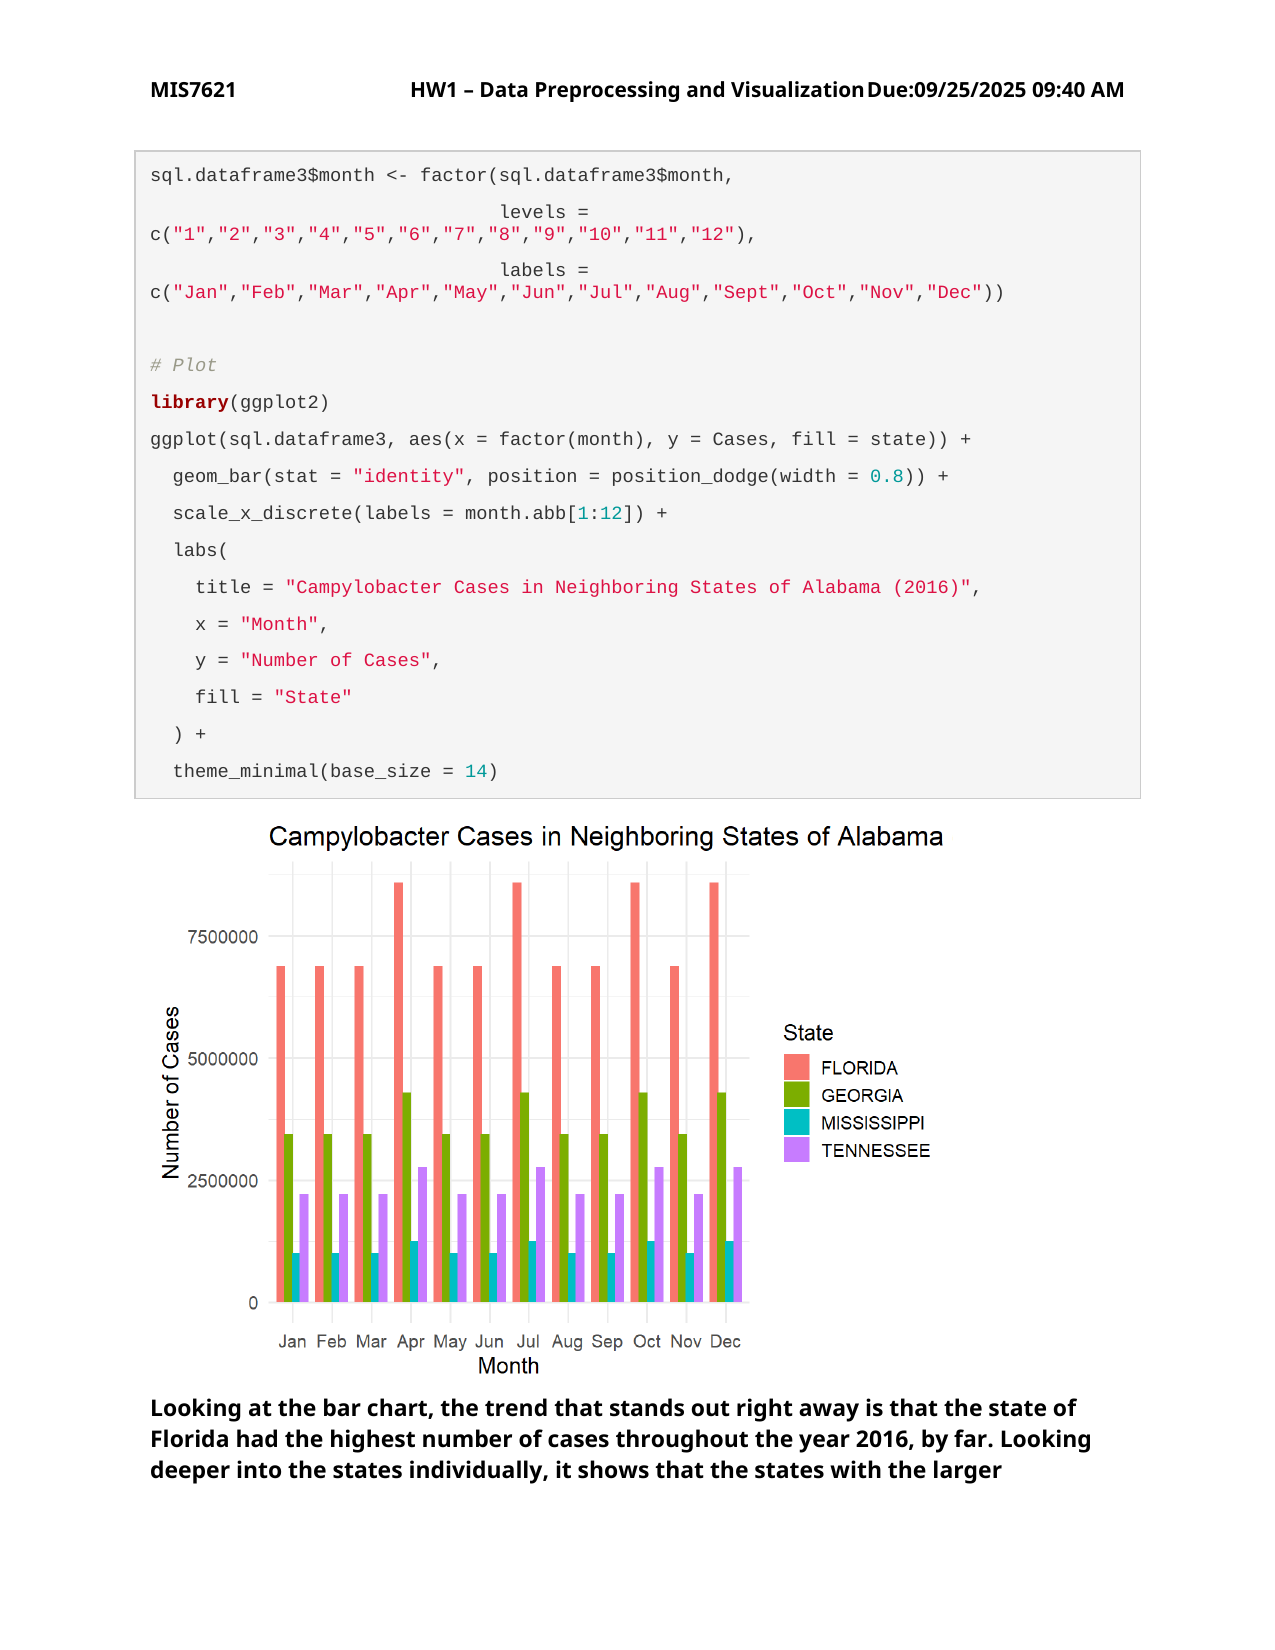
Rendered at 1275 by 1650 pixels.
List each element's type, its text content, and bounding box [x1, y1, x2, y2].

text # Plot [136, 340, 1140, 377]
text levels = c("1","2","3","4","5","6","7","8","9","10","11","12"), [136, 187, 1140, 245]
text ) + [136, 709, 1140, 746]
text theme_minimal(base_size = 14) [136, 746, 1140, 798]
text fill = "State" [136, 672, 1140, 709]
text scale_x_discrete(labels = month.abb[1:12]) + [136, 487, 1140, 524]
text ggplot(sql.dataframe3, aes(x = factor(month), y = Cases, fill = state)) + [136, 414, 1140, 451]
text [150, 1392, 1125, 1486]
picture [150, 814, 953, 1388]
text title = "Campylobacter Cases in Neighboring States of Alabama (2016)", [136, 561, 1140, 598]
text x = "Month", [136, 598, 1140, 635]
text labels = c("Jan","Feb","Mar","Apr","May","Jun","Jul","Aug","Sept","Oct","Nov","Dec")) [136, 245, 1140, 303]
text library(ggplot2) [136, 377, 1140, 414]
text geom_bar(stat = "identity", position = position_dodge(width = 0.8)) + [136, 451, 1140, 487]
text sql.dataframe3$month <- factor(sql.dataframe3$month, [136, 152, 1140, 187]
text labs( [136, 524, 1140, 561]
text y = "Number of Cases", [136, 635, 1140, 672]
